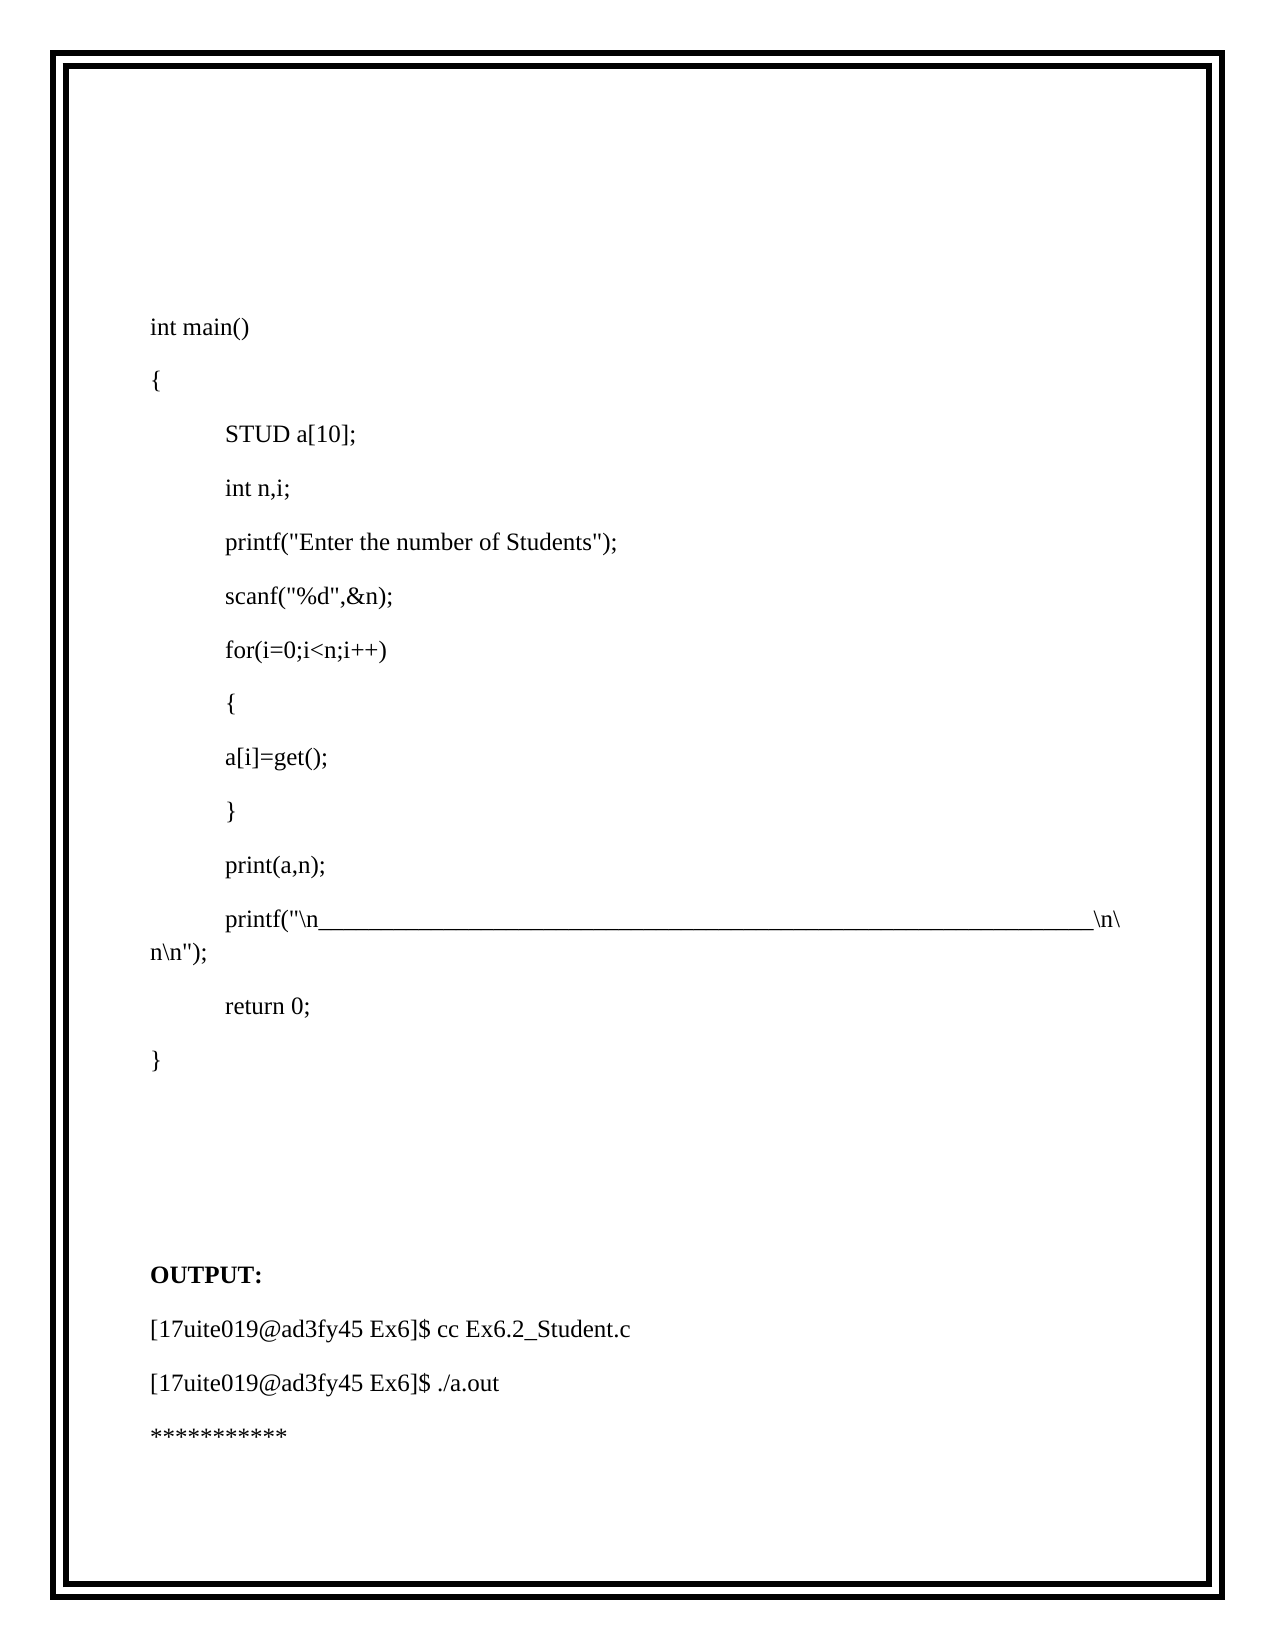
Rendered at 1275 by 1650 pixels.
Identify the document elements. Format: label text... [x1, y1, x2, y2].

text int main() [150, 312, 1125, 340]
text [17uite019@ad3fy45 Ex6]$ ./a.out [150, 1368, 1125, 1397]
text [17uite019@ad3fy45 Ex6]$ cc Ex6.2_Student.c [150, 1314, 1125, 1343]
text } [150, 796, 1125, 825]
text STUD a[10]; [150, 419, 1125, 448]
text a[i]=get(); [150, 742, 1125, 771]
text print(a,n); [150, 850, 1125, 879]
text printf("Enter the number of Students"); [150, 527, 1125, 556]
text *********** [150, 1422, 1125, 1450]
text printf("\n______________________________________________________________\n\n\n"); [150, 904, 1125, 966]
text } [150, 1045, 1125, 1073]
text for(i=0;i<n;i++) [150, 635, 1125, 663]
text { [150, 365, 1125, 394]
text int n,i; [150, 473, 1125, 502]
text return 0; [150, 991, 1125, 1019]
text { [150, 688, 1125, 717]
text scanf("%d",&n); [150, 581, 1125, 609]
text OUTPUT: [150, 1260, 1125, 1289]
